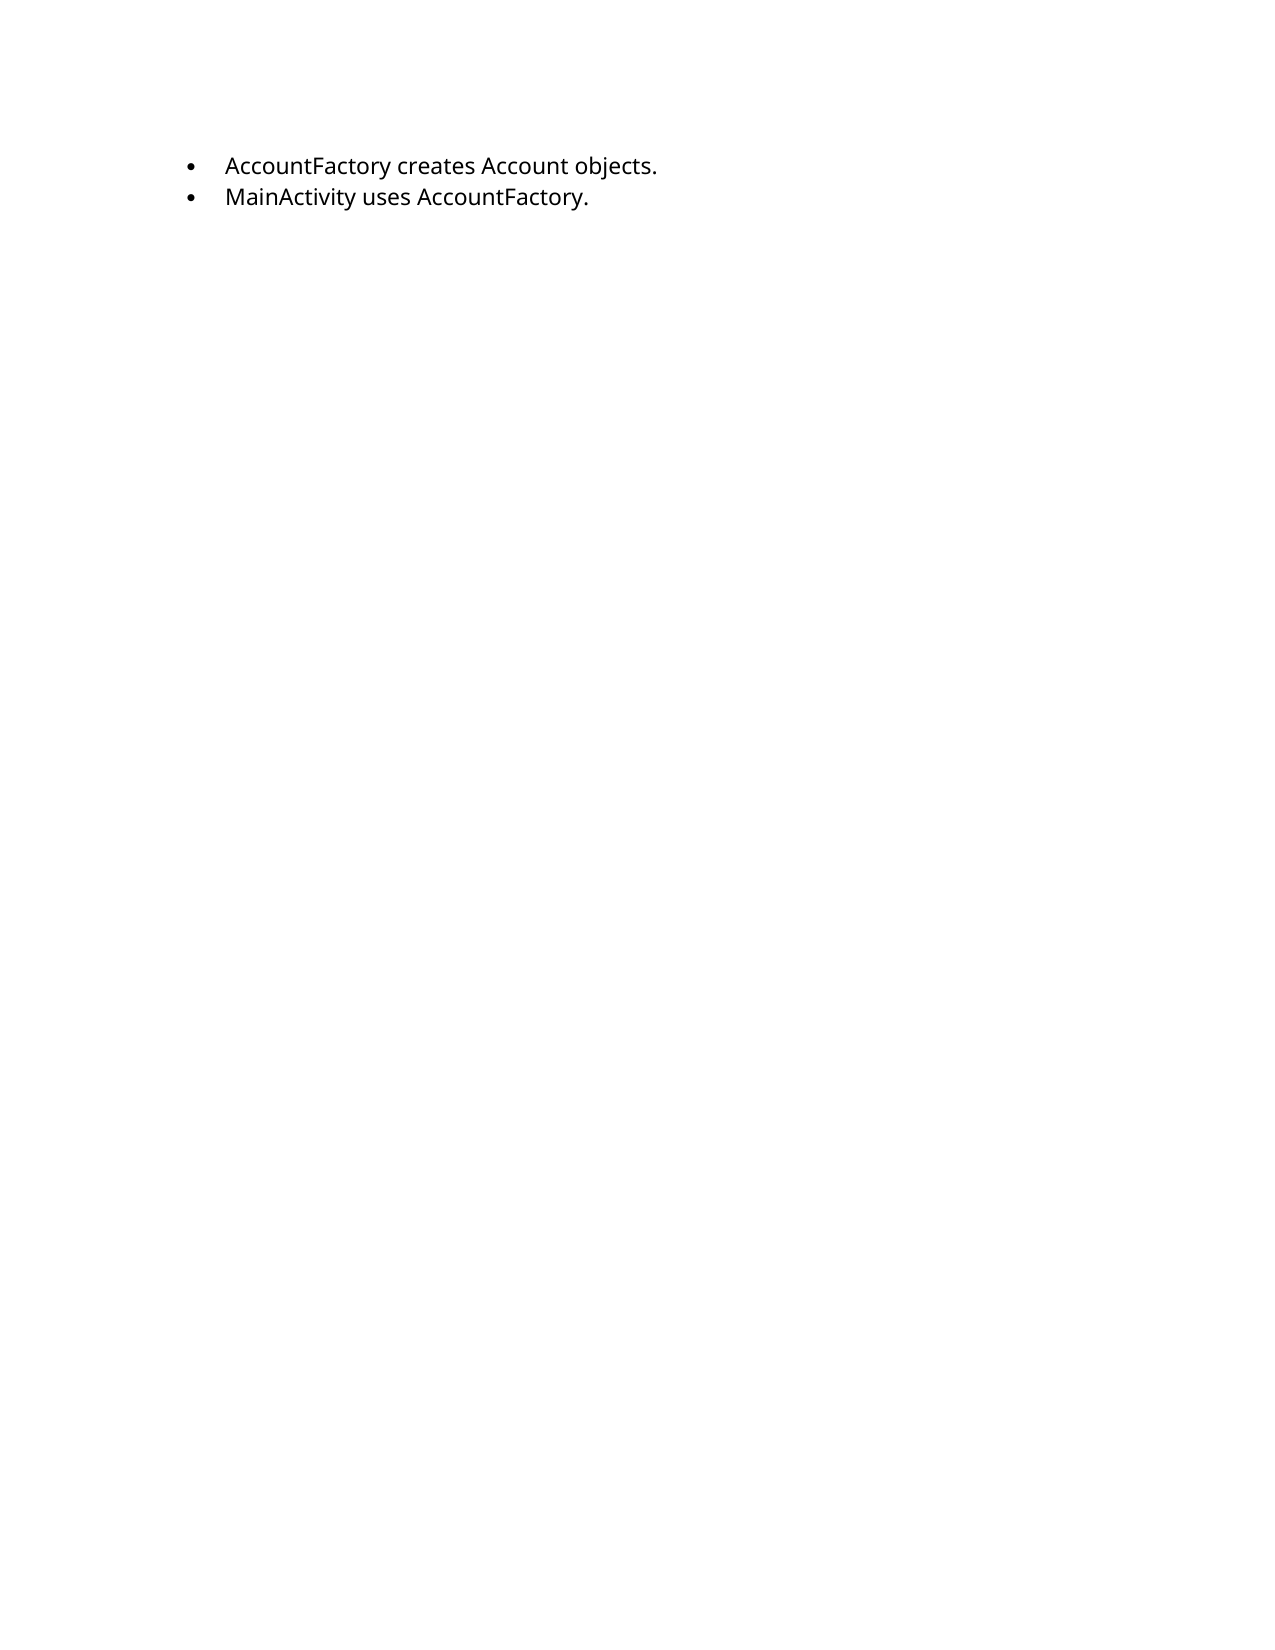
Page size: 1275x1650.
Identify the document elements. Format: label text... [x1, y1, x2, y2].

list MainActivity uses AccountFactory. [187, 181, 1125, 212]
list AccountFactory creates Account objects. [187, 150, 1125, 181]
